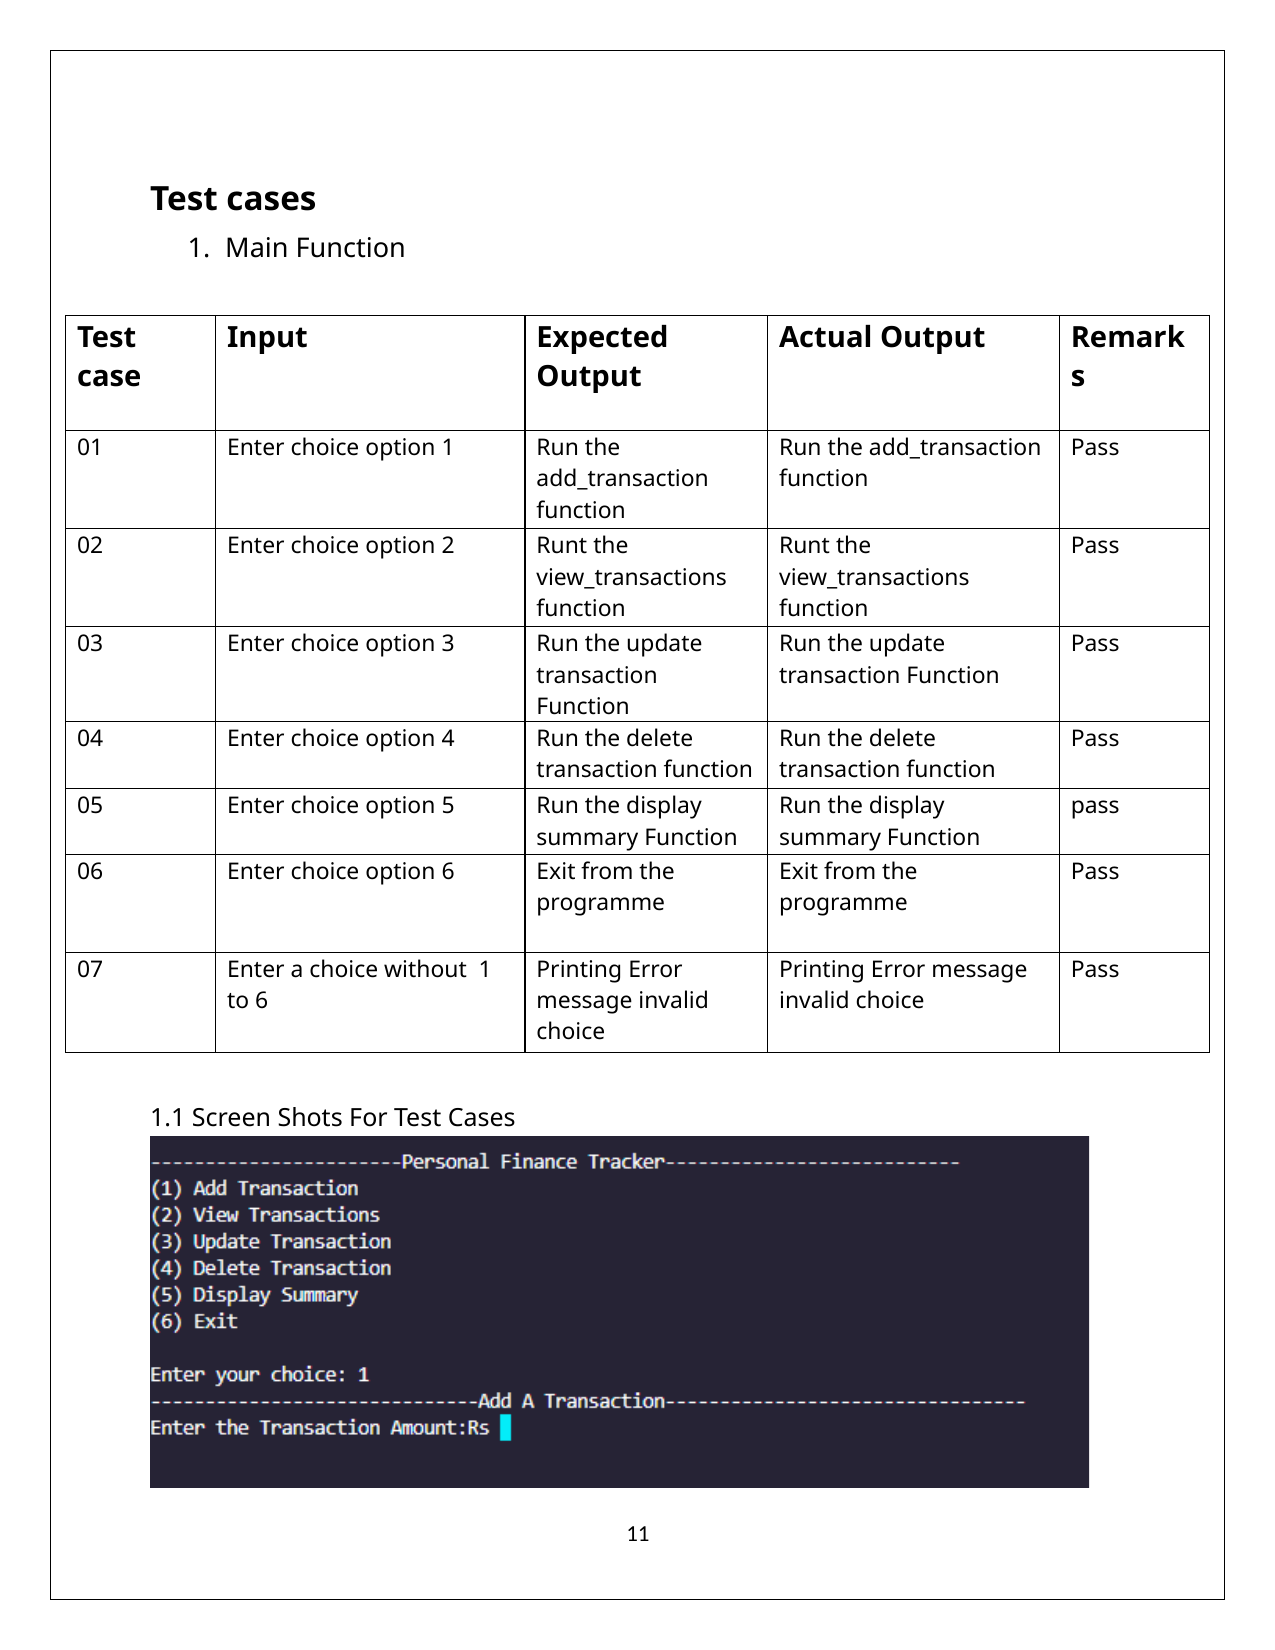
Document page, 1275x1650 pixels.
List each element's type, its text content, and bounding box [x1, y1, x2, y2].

table_cell Run the delete transaction function [526, 722, 767, 788]
table_header Expected Output [526, 316, 767, 430]
table_cell Run the update transaction Function [768, 627, 1059, 721]
table_cell Pass [1060, 431, 1209, 528]
subtitle Main Function [187, 228, 1125, 265]
table_cell Pass [1060, 953, 1209, 1052]
table_cell Enter choice option 5 [216, 789, 524, 854]
table_cell Run the display summary Function [768, 789, 1059, 854]
table_header Remarks [1060, 316, 1209, 430]
table_cell 07 [66, 953, 215, 1052]
table_header Input [216, 316, 524, 430]
table_cell Run the add_transaction function [526, 431, 767, 528]
table_cell Printing Error message invalid choice [526, 953, 767, 1052]
subtitle Test cases [150, 175, 1125, 220]
table_cell 01 [66, 431, 215, 528]
table_cell Run the add_transaction function [768, 431, 1059, 528]
table_cell Enter choice option 1 [216, 431, 524, 528]
table_cell Pass [1060, 627, 1209, 721]
table_cell 05 [66, 789, 215, 854]
table_cell Exit from the programme [526, 855, 767, 952]
table_cell 03 [66, 627, 215, 721]
table_cell Printing Error message invalid choice [768, 953, 1059, 1052]
subtitle 1.1 Screen Shots For Test Cases [150, 1099, 1125, 1134]
table_cell 04 [66, 722, 215, 788]
table_cell Exit from the programme [768, 855, 1059, 952]
table_cell Runt the view_transactions function [526, 529, 767, 626]
table_cell Pass [1060, 722, 1209, 788]
table_cell Enter choice option 2 [216, 529, 524, 626]
table_cell pass [1060, 789, 1209, 854]
picture [150, 1136, 1090, 1488]
table_cell Runt the view_transactions function [768, 529, 1059, 626]
table_cell Enter choice option 3 [216, 627, 524, 721]
table_cell Enter choice option 6 [216, 855, 524, 952]
table_header Test case [66, 316, 215, 430]
table_header Actual Output [768, 316, 1059, 430]
table_cell Enter a choice without 1 to 6 [216, 953, 524, 1052]
table_cell Pass [1060, 529, 1209, 626]
table_cell Run the delete transaction function [768, 722, 1059, 788]
table_cell Run the display summary Function [526, 789, 767, 854]
table_cell Run the update transaction Function [526, 627, 767, 721]
table_cell 02 [66, 529, 215, 626]
table_cell Pass [1060, 855, 1209, 952]
table_cell Enter choice option 4 [216, 722, 524, 788]
table_cell 06 [66, 855, 215, 952]
